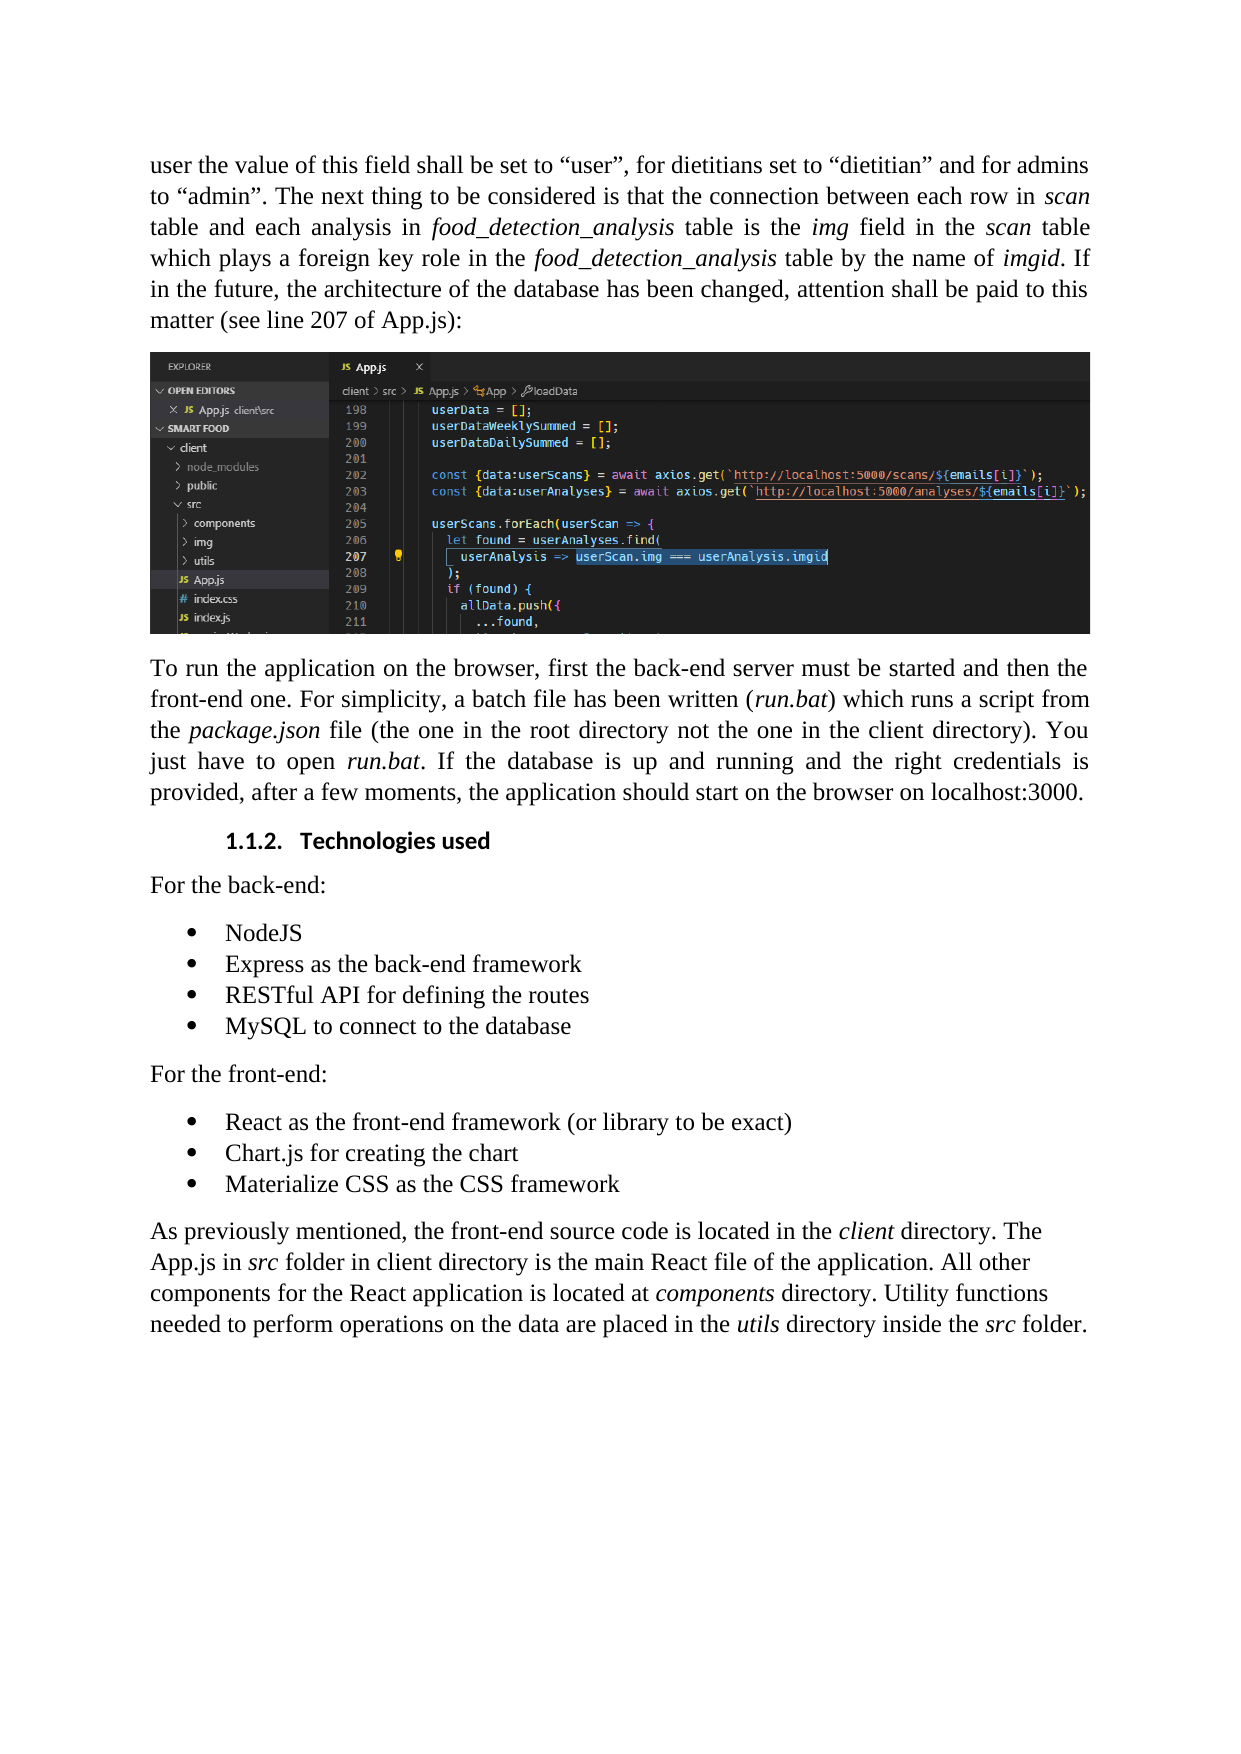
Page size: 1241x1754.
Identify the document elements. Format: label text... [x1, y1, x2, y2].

list React as the front-end framework (or library to be exact) [187, 1107, 1090, 1135]
list Express as the back-end framework [187, 949, 1090, 978]
list Materialize CSS as the CSS framework [187, 1169, 1090, 1197]
list Chart.js for creating the chart [187, 1138, 1090, 1166]
picture [150, 352, 1091, 634]
text For the front-end: [150, 1059, 1090, 1088]
list MySQL to connect to the database [187, 1011, 1090, 1040]
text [150, 150, 1090, 334]
list RESTful API for defining the routes [187, 980, 1090, 1009]
text For the back-end: [150, 870, 1090, 899]
subtitle Technologies used [225, 825, 1090, 855]
list NodeJS [187, 918, 1090, 947]
text To run the application on the browser, first the back-end server must be started and then the front-end one. For simplicity, a batch file has been written (run.bat) which runs a script from the package.json file (the one in the root directory not the one in the client directory). You just have to open run.bat. If the database is up and running and the right credentials is provided, after a few moments, the application should start on the browser on localhost:3000. [150, 653, 1090, 806]
text As previously mentioned, the front-end source code is located in the client directory. The App.js in src folder in client directory is the main React file of the application. All other components for the React application is located at components directory. Utility functions needed to perform operations on the data are placed in the utils directory inside the src folder. [150, 1216, 1090, 1338]
